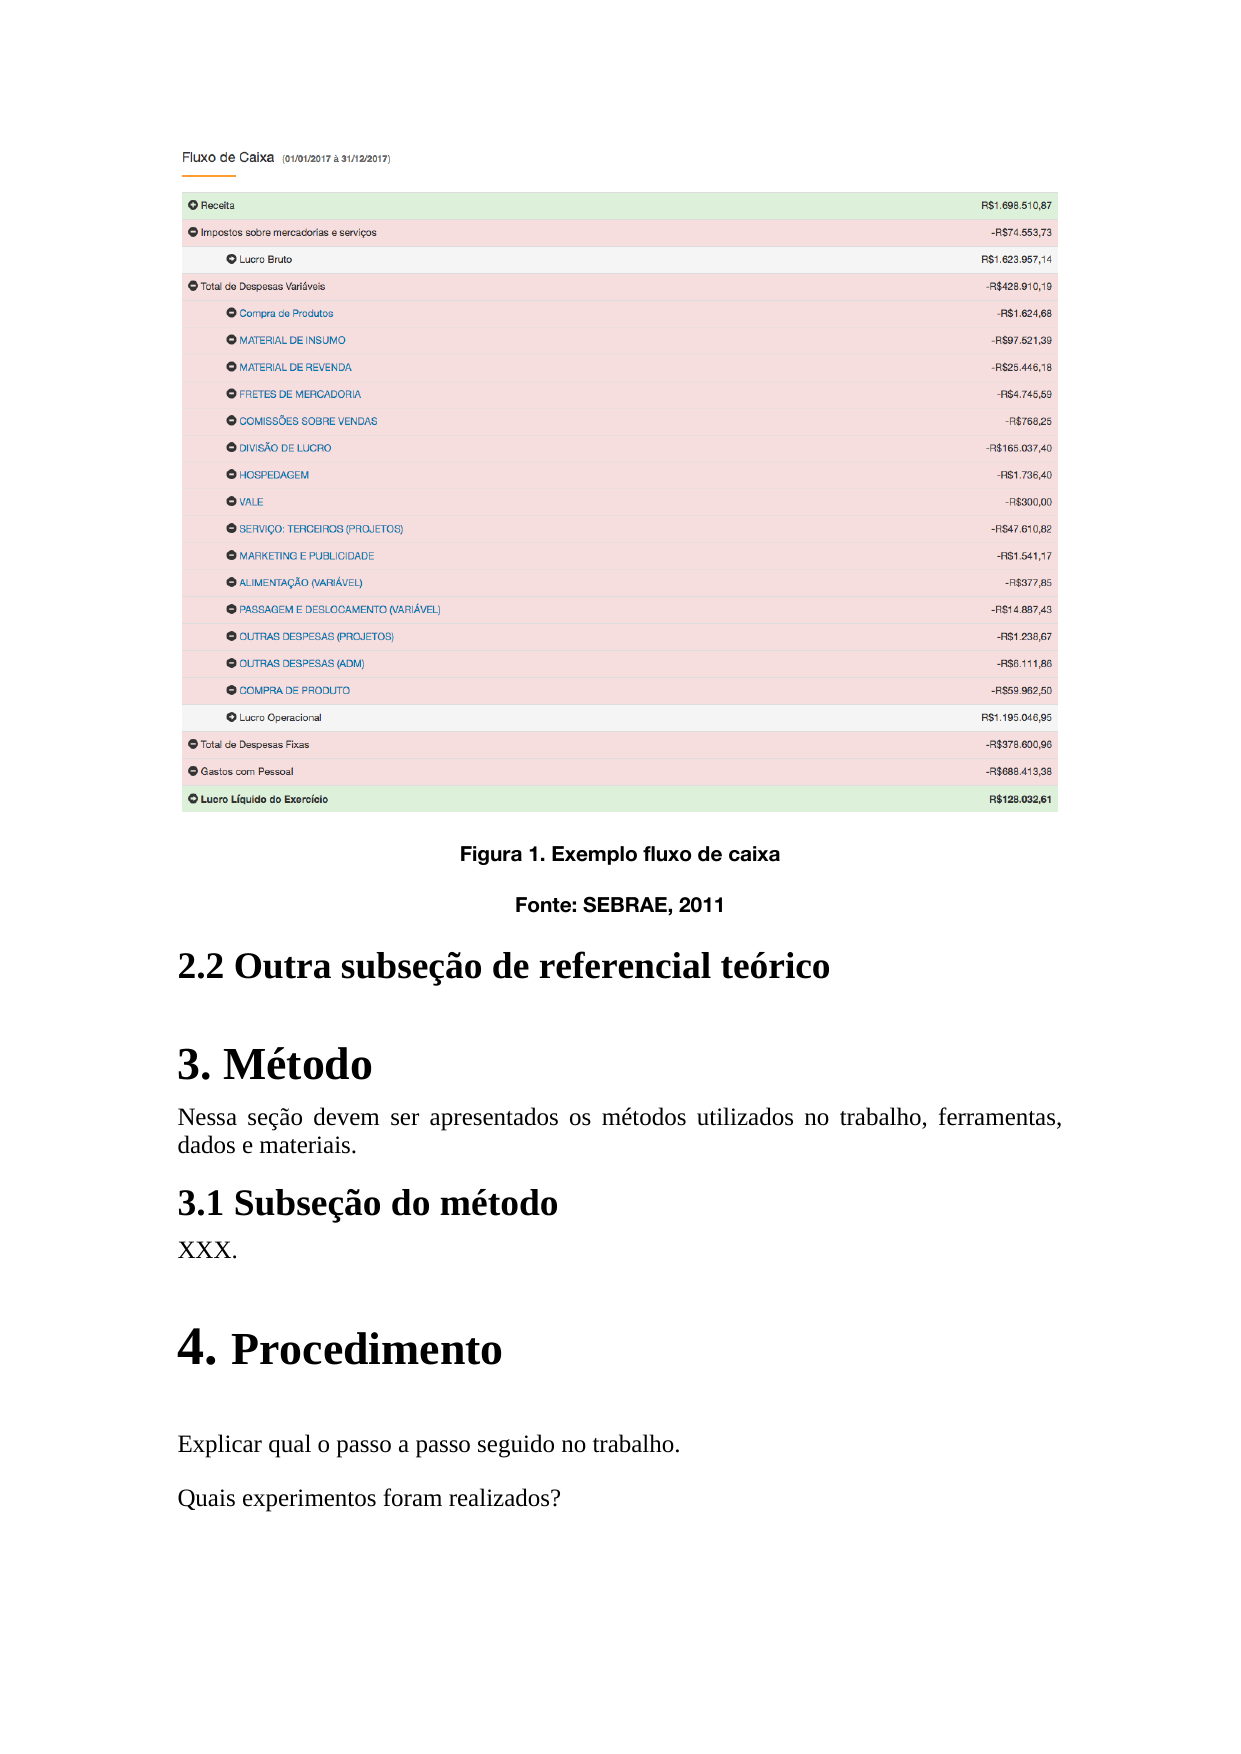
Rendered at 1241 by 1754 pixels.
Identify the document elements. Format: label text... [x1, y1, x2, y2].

text Nessa seção devem ser apresentados os métodos utilizados no trabalho, ferramentas, dados e materiais. [177, 1102, 1063, 1159]
text Quais experimentos foram realizados? [177, 1483, 1063, 1512]
subtitle 2.2 Outra subseção de referencial teórico [177, 943, 1063, 986]
text Fonte: SEBRAE, 2011 [177, 892, 1063, 918]
text Figura 1. Exemplo fluxo de caixa [177, 841, 1063, 868]
picture [177, 147, 1064, 817]
text XXX. [177, 1236, 1063, 1264]
subtitle 3. Método [177, 1036, 1063, 1089]
text Explicar qual o passo a passo seguido no trabalho. [177, 1429, 1063, 1458]
subtitle 4. Procedimento [177, 1314, 1063, 1377]
subtitle 3.1 Subseção do método [177, 1180, 1063, 1223]
